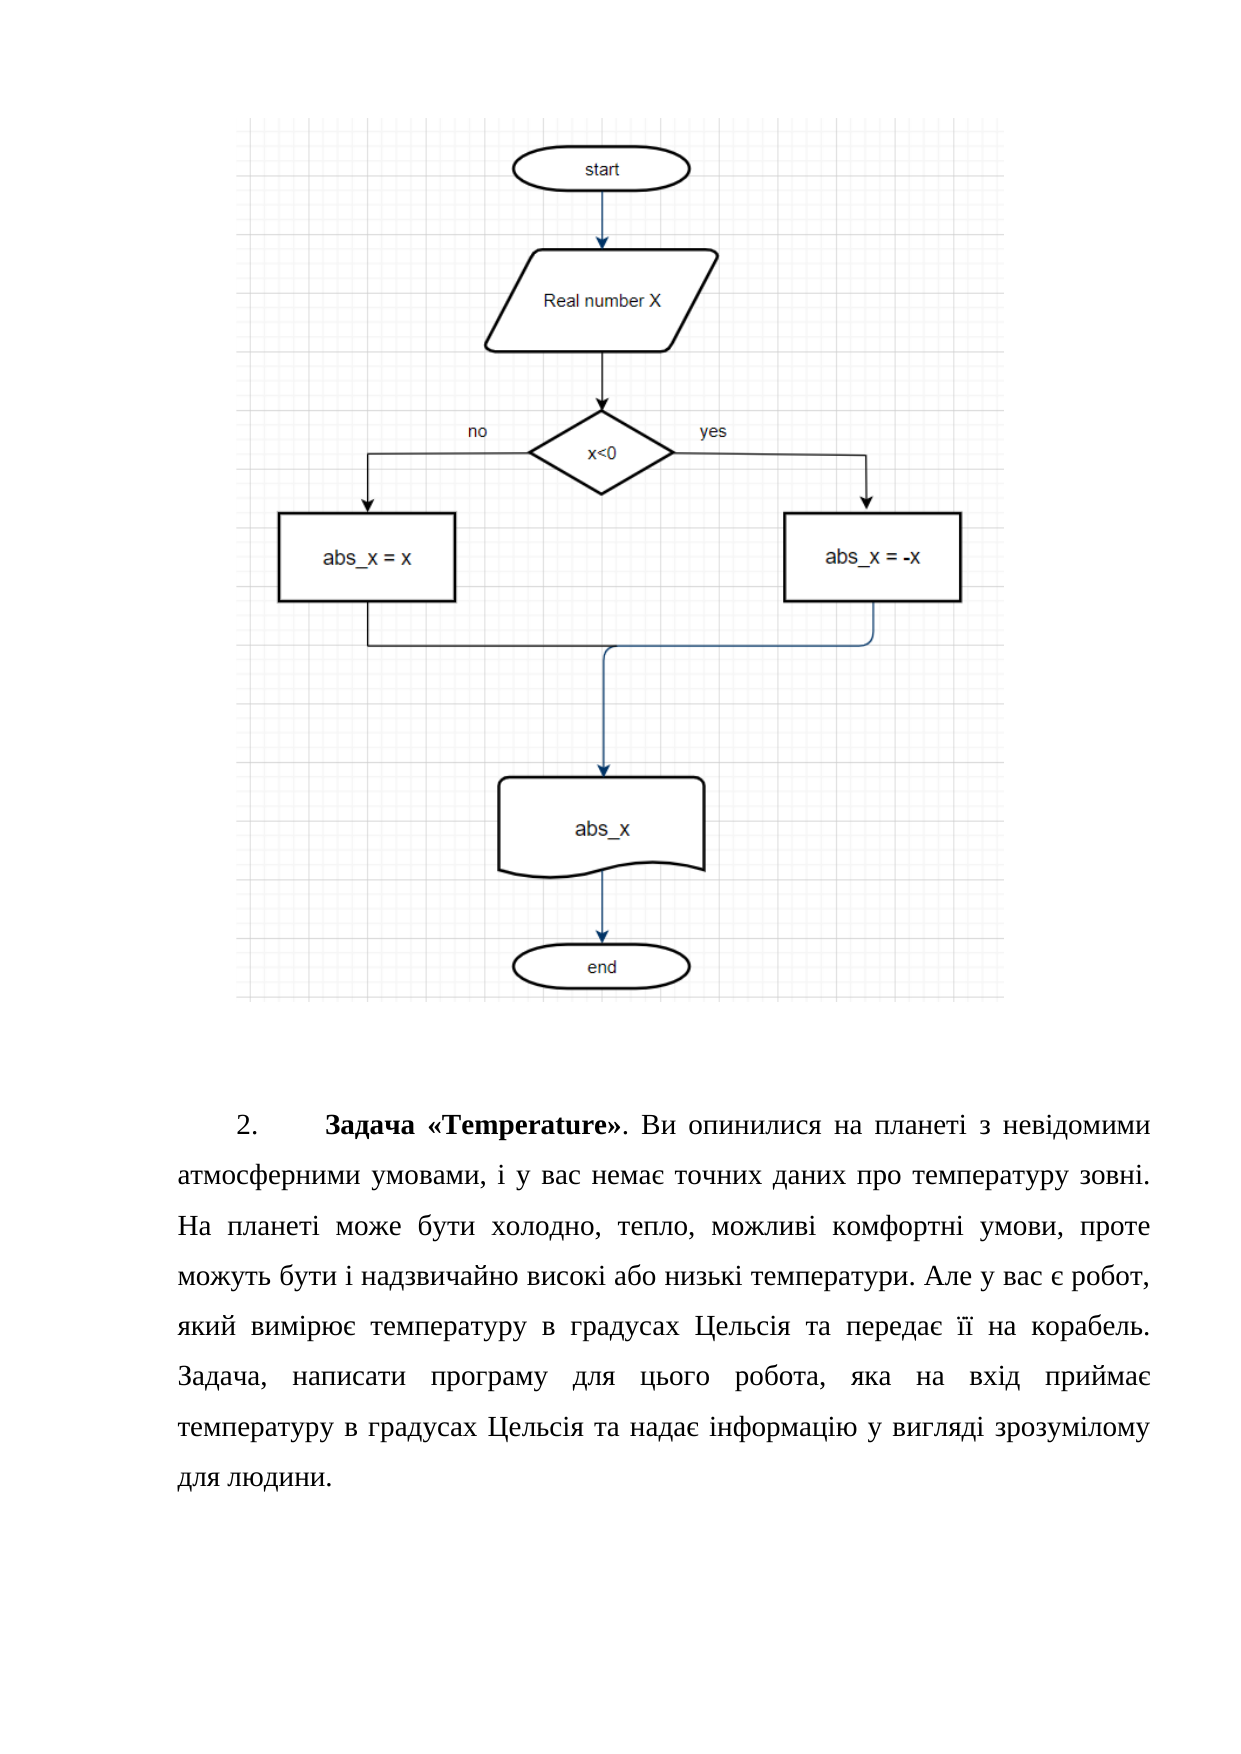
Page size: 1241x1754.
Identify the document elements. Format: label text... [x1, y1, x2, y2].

list Задача «Temperature». Ви опинилися на планеті з невідомими атмосферними умовами, і у вас немає точних даних про температуру зовні. На планеті може бути холодно, тепло, можливі комфортні умови, проте можуть бути і надзвичайно високі або низькі температури. Але у вас є робот, який вимірює температуру в градусах Цельсія та передає її на корабель. Задача, написати програму для цього робота, яка на вхід приймає температуру в градусах Цельсія та надає інформацію у вигляді зрозумілому для людини. [177, 1107, 1152, 1493]
picture [236, 118, 1004, 1002]
